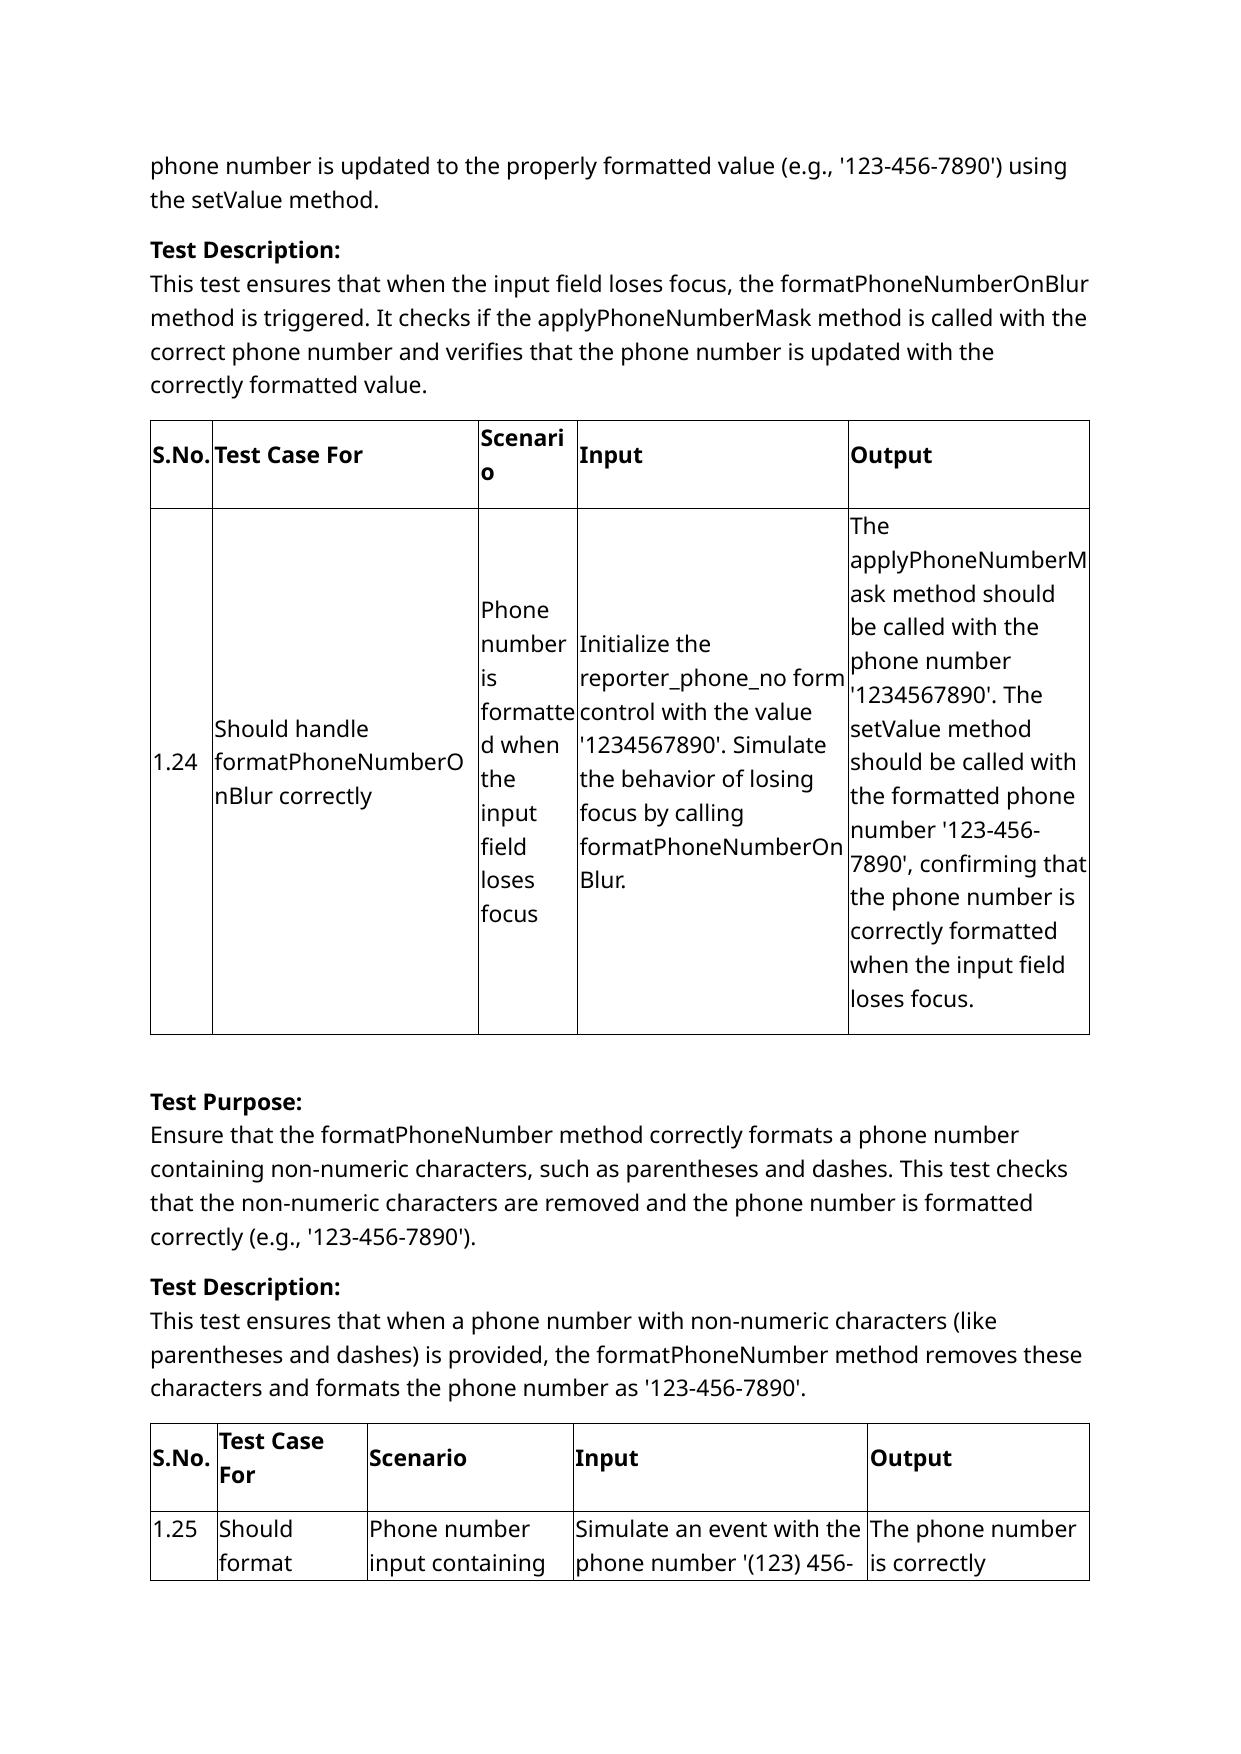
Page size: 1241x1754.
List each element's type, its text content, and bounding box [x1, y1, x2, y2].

text Test Purpose: Ensure that the formatPhoneNumber method correctly formats a phone number containing non-numeric characters, such as parentheses and dashes. This test checks that the non-numeric characters are removed and the phone number is formatted correctly (e.g., '123-456-7890'). [150, 1086, 1090, 1252]
table_cell 1.25 [151, 1512, 217, 1580]
table_header Input [578, 421, 848, 507]
table_header Output [849, 421, 1089, 507]
table_cell The applyPhoneNumberMask method should be called with the phone number '1234567890'. The setValue method should be called with the formatted phone number '123-456-7890', confirming that the phone number is correctly formatted when the input field loses focus. [849, 509, 1089, 1034]
table_header S.No. [151, 1424, 217, 1511]
table_header Scenario [479, 421, 577, 507]
table_header Input [574, 1424, 867, 1511]
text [150, 150, 1090, 215]
text Test Description: This test ensures that when the input field loses focus, the formatPhoneNumberOnBlur method is triggered. It checks if the applyPhoneNumberMask method is called with the correct phone number and verifies that the phone number is updated with the correctly formatted value. [150, 234, 1090, 400]
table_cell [368, 1512, 573, 1580]
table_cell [574, 1512, 867, 1580]
table_header Test Case For [218, 1424, 367, 1511]
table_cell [868, 1512, 1089, 1580]
table_cell 1.24 [151, 509, 212, 1034]
table_header Scenario [368, 1424, 573, 1511]
text Test Description: This test ensures that when a phone number with non-numeric characters (like parentheses and dashes) is provided, the formatPhoneNumber method removes these characters and formats the phone number as '123-456-7890'. [150, 1271, 1090, 1403]
table_cell Phone number is formatted when the input field loses focus [479, 509, 577, 1034]
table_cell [218, 1512, 367, 1580]
table_header Output [868, 1424, 1089, 1511]
table_cell Initialize the reporter_phone_no form control with the value '1234567890'. Simulate the behavior of losing focus by calling formatPhoneNumberOnBlur. [578, 509, 848, 1034]
table_header Test Case For [213, 421, 478, 507]
table_header S.No. [151, 421, 212, 507]
table_cell Should handle formatPhoneNumberOnBlur correctly [213, 509, 478, 1034]
